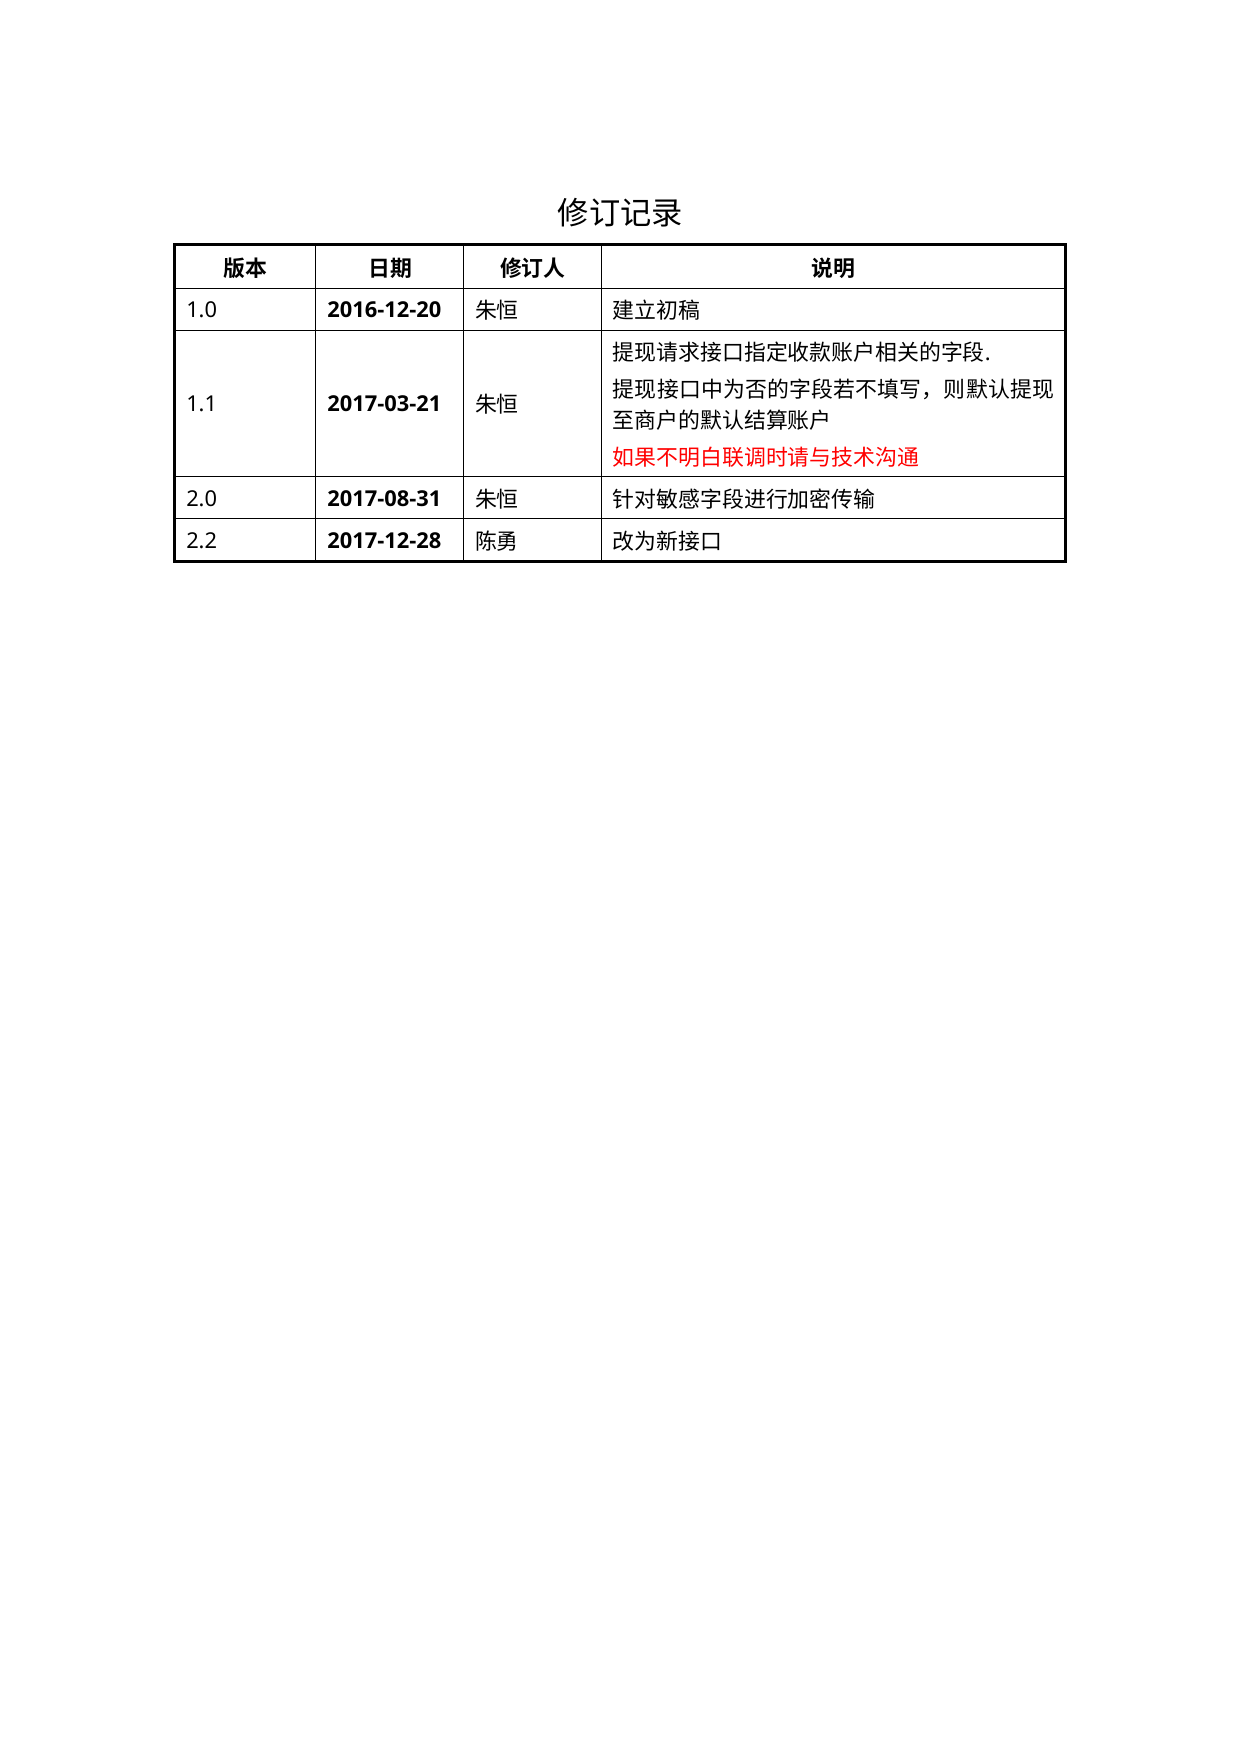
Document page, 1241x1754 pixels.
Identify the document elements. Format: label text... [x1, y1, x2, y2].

table_cell 朱恒 [464, 331, 601, 476]
table_cell 2.0 [176, 477, 315, 518]
table_header 版本 [176, 246, 315, 287]
table_cell 改为新接口 [602, 519, 1064, 560]
table_cell 2017-08-31 [316, 477, 463, 518]
table_cell 1.0 [176, 289, 315, 329]
table_cell 朱恒 [464, 477, 601, 518]
table_cell 2017-03-21 [316, 331, 463, 476]
table_cell 2.2 [176, 519, 315, 560]
table_header 说明 [602, 246, 1064, 287]
table_header 修订人 [464, 246, 601, 287]
table_header 日期 [316, 246, 463, 287]
table_cell 朱恒 [464, 289, 601, 329]
text 修订记录 [35, 178, 1205, 243]
table_cell 陈勇 [464, 519, 601, 560]
table_cell 1.1 [176, 331, 315, 476]
table_cell 建立初稿 [602, 289, 1064, 329]
table_cell 提现请求接口指定收款账户相关的字段. 提现接口中为否的字段若不填写，则默认提现至商户的默认结算账户 如果不明白联调时请与技术沟通 [602, 331, 1064, 476]
table_cell 2016-12-20 [316, 289, 463, 329]
table_cell 2017-12-28 [316, 519, 463, 560]
table_cell 针对敏感字段进行加密传输 [602, 477, 1064, 518]
